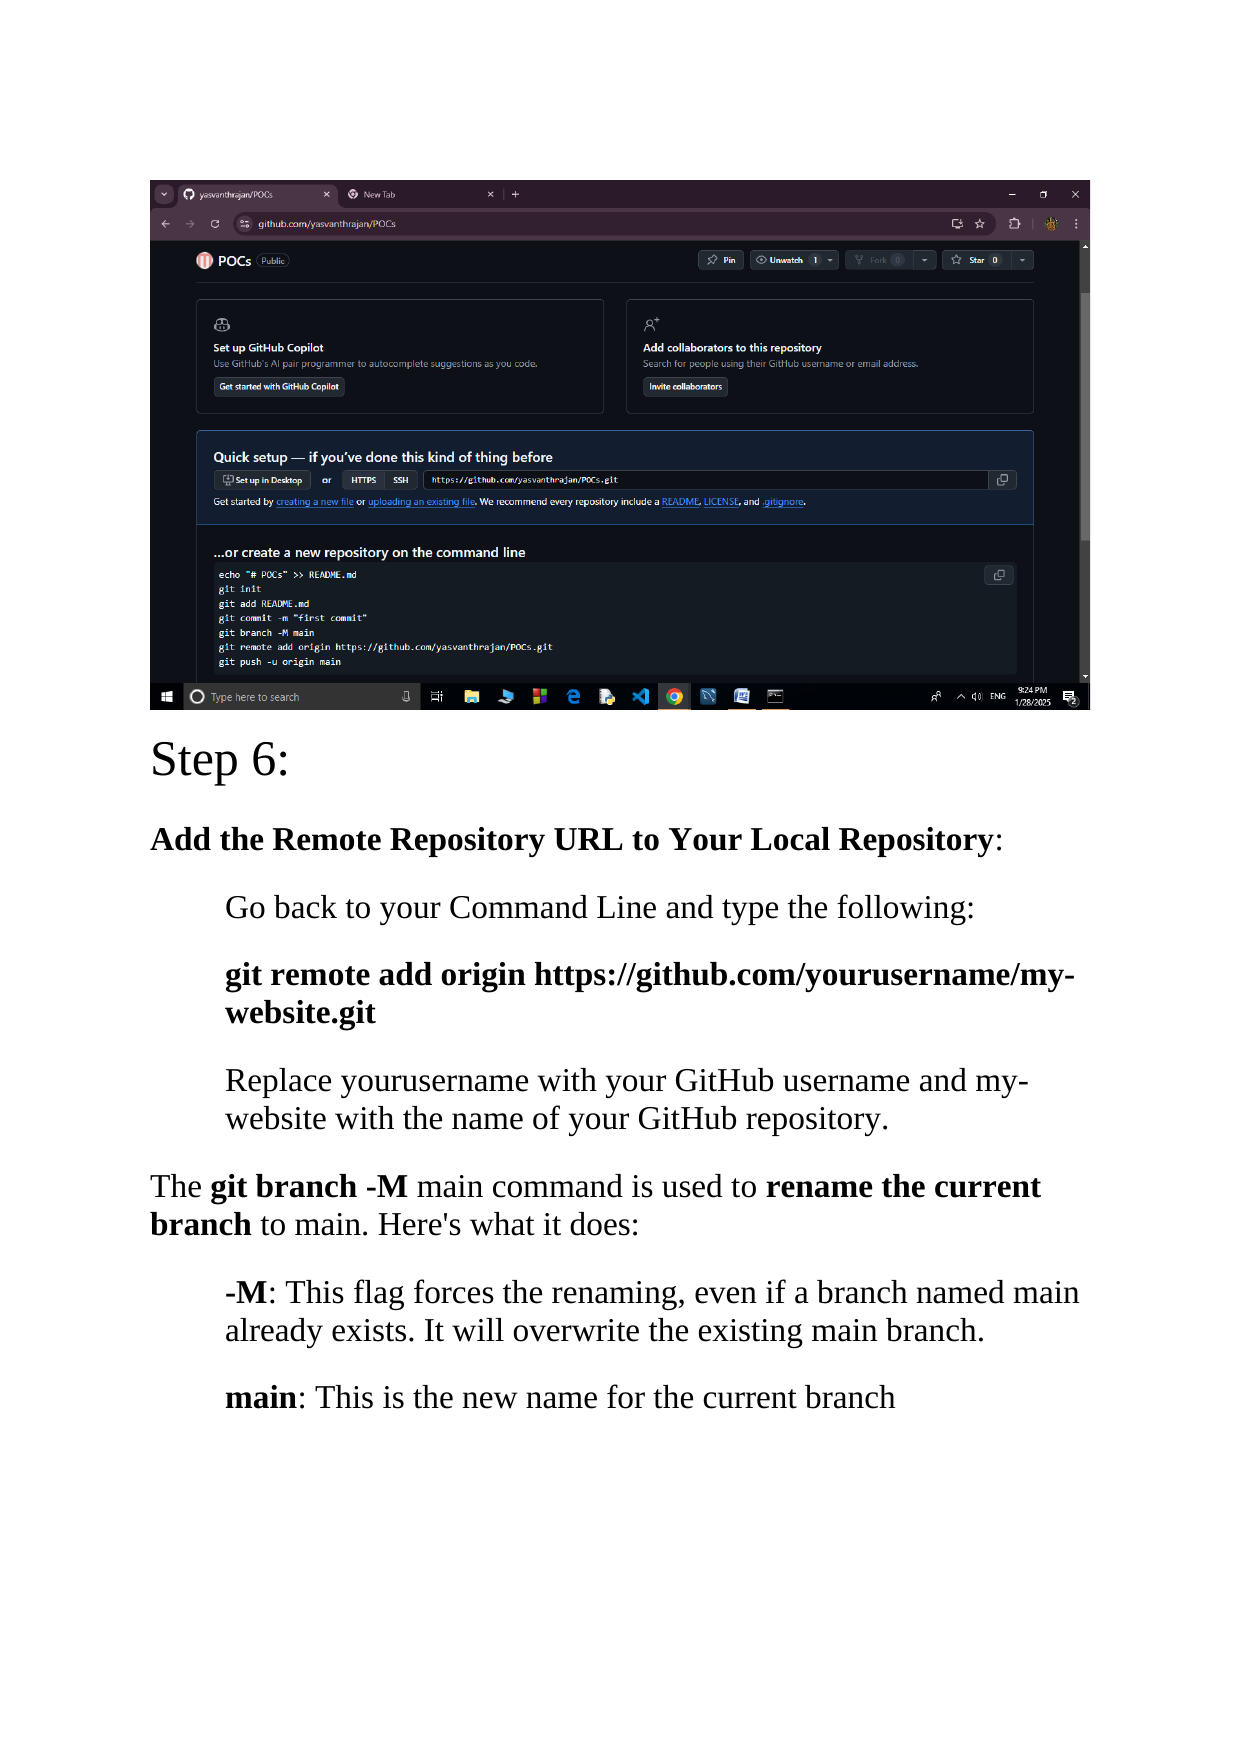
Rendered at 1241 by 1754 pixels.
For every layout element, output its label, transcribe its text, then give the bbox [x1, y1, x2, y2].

text -M: This flag forces the renaming, even if a branch named main already exists. It will overwrite the existing main branch. [225, 1272, 1090, 1349]
picture [150, 180, 1091, 710]
text git remote add origin https://github.com/yourusername/my-website.git [225, 954, 1090, 1031]
text Add the Remote Repository URL to Your Local Repository: [150, 819, 1090, 858]
text The git branch -M main command is used to rename the current branch to main. Here's what it does: [150, 1166, 1090, 1243]
text Step 6: [150, 728, 1090, 786]
text Replace yourusername with your GitHub username and my-website with the name of your GitHub repository. [225, 1060, 1090, 1137]
text Go back to your Command Line and type the following: [225, 887, 1090, 925]
text main: This is the new name for the current branch [225, 1378, 1090, 1416]
